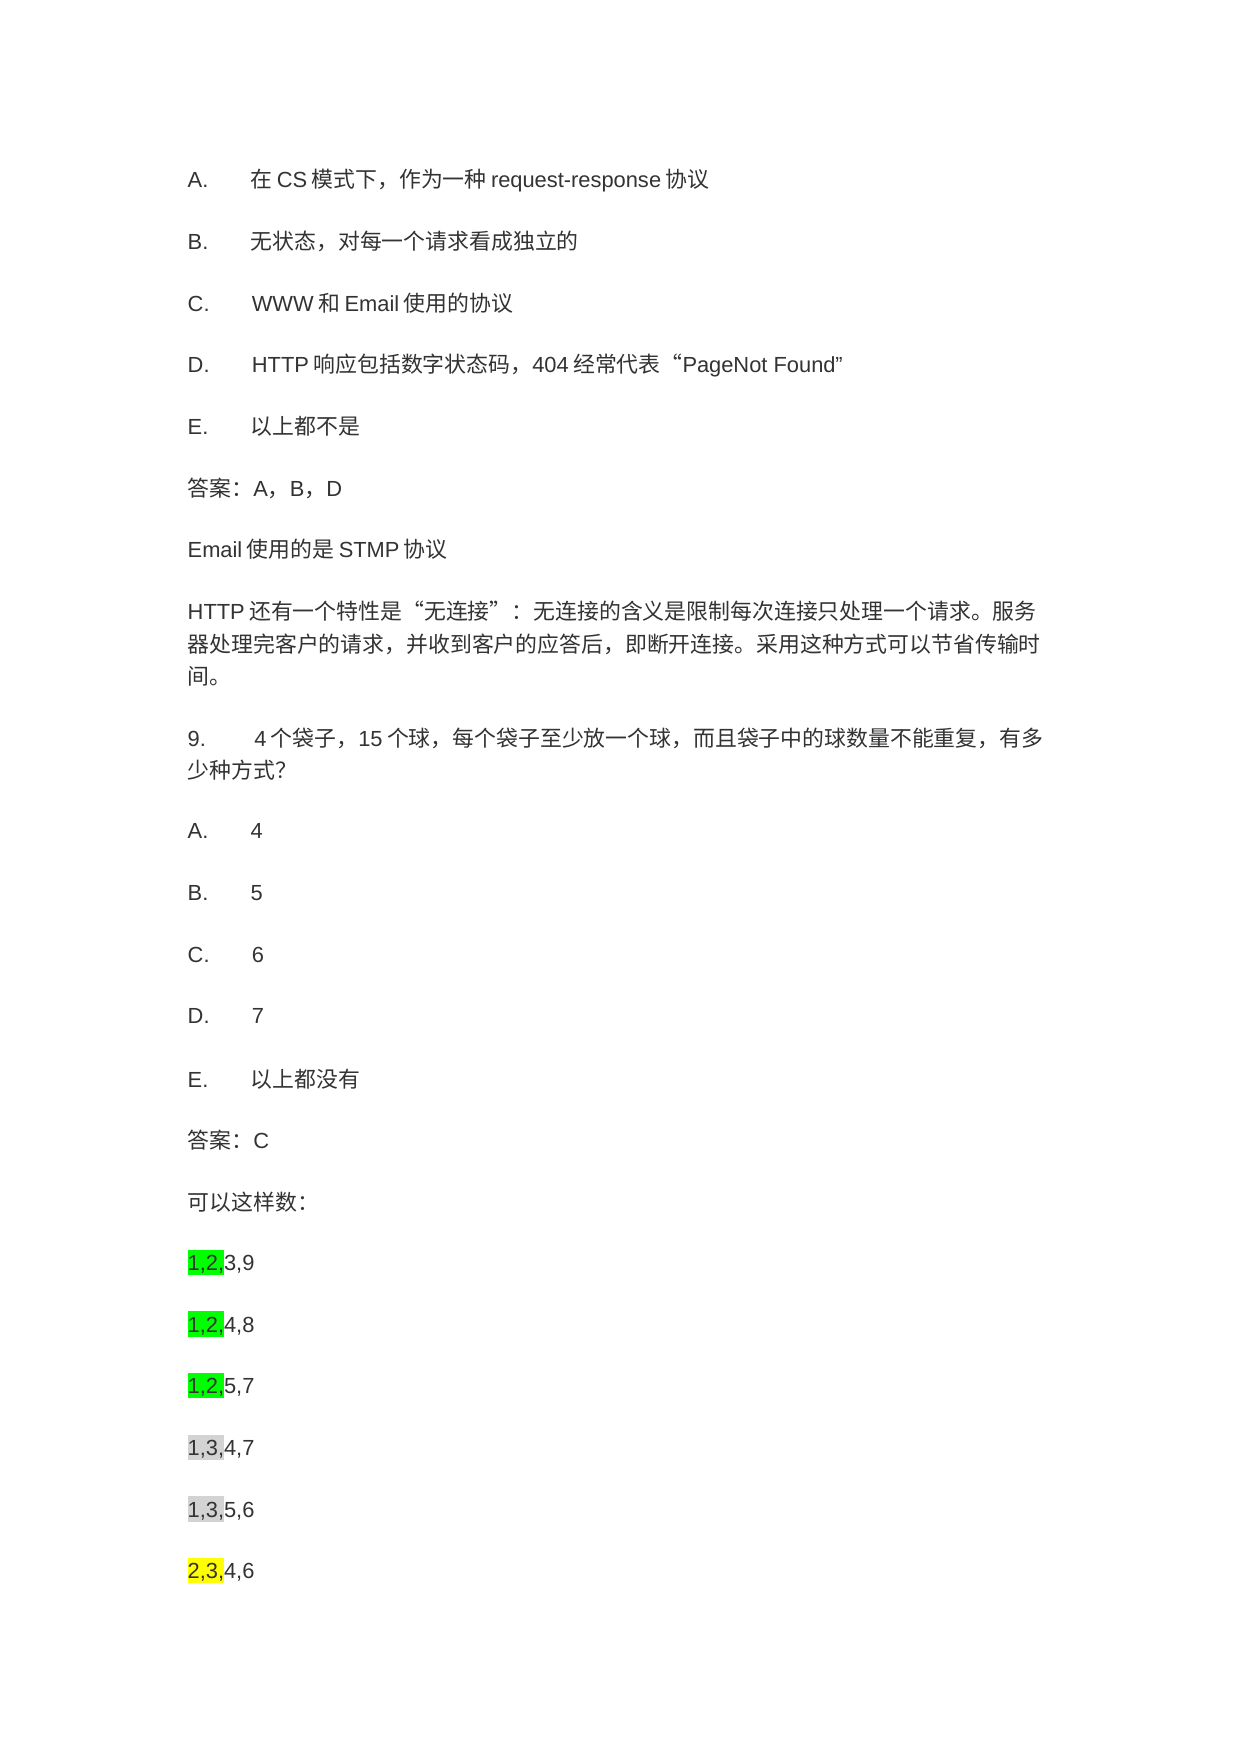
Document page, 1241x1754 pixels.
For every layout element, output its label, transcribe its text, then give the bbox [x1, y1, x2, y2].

text 2,3,4,6 [187, 1554, 1053, 1587]
text 1,3,5,6 [187, 1493, 1053, 1525]
text B. 无状态，对每一个请求看成独立的 [187, 224, 1053, 256]
text E. 以上都不是 [187, 409, 1053, 441]
text Email使用的是STMP协议 [187, 532, 1053, 564]
text HTTP还有一个特性是“无连接”：无连接的含义是限制每次连接只处理一个请求。服务器处理完客户的请求，并收到客户的应答后，即断开连接。采用这种方式可以节省传输时间。 [187, 594, 1053, 691]
text 答案：C [187, 1123, 1053, 1155]
text C. 6 [187, 938, 1053, 970]
text 9. 4个袋子，15个球，每个袋子至少放一个球，而且袋子中的球数量不能重复，有多少种方式？ [187, 720, 1053, 785]
text C. WWW和Email使用的协议 [187, 285, 1053, 318]
text A. 在CS模式下，作为一种request-response协议 [187, 162, 1053, 194]
text B. 5 [187, 876, 1053, 909]
text D. HTTP响应包括数字状态码，404经常代表“PageNot Found” [187, 347, 1053, 379]
text 1,2,5,7 [187, 1369, 1053, 1402]
text 1,2,4,8 [187, 1308, 1053, 1340]
text 1,3,4,7 [187, 1431, 1053, 1464]
text E. 以上都没有 [187, 1061, 1053, 1094]
text 1,2,3,9 [187, 1246, 1053, 1279]
text D. 7 [187, 999, 1053, 1032]
text A. 4 [187, 814, 1053, 847]
text 可以这样数： [187, 1184, 1053, 1217]
text 答案：A，B，D [187, 470, 1053, 503]
